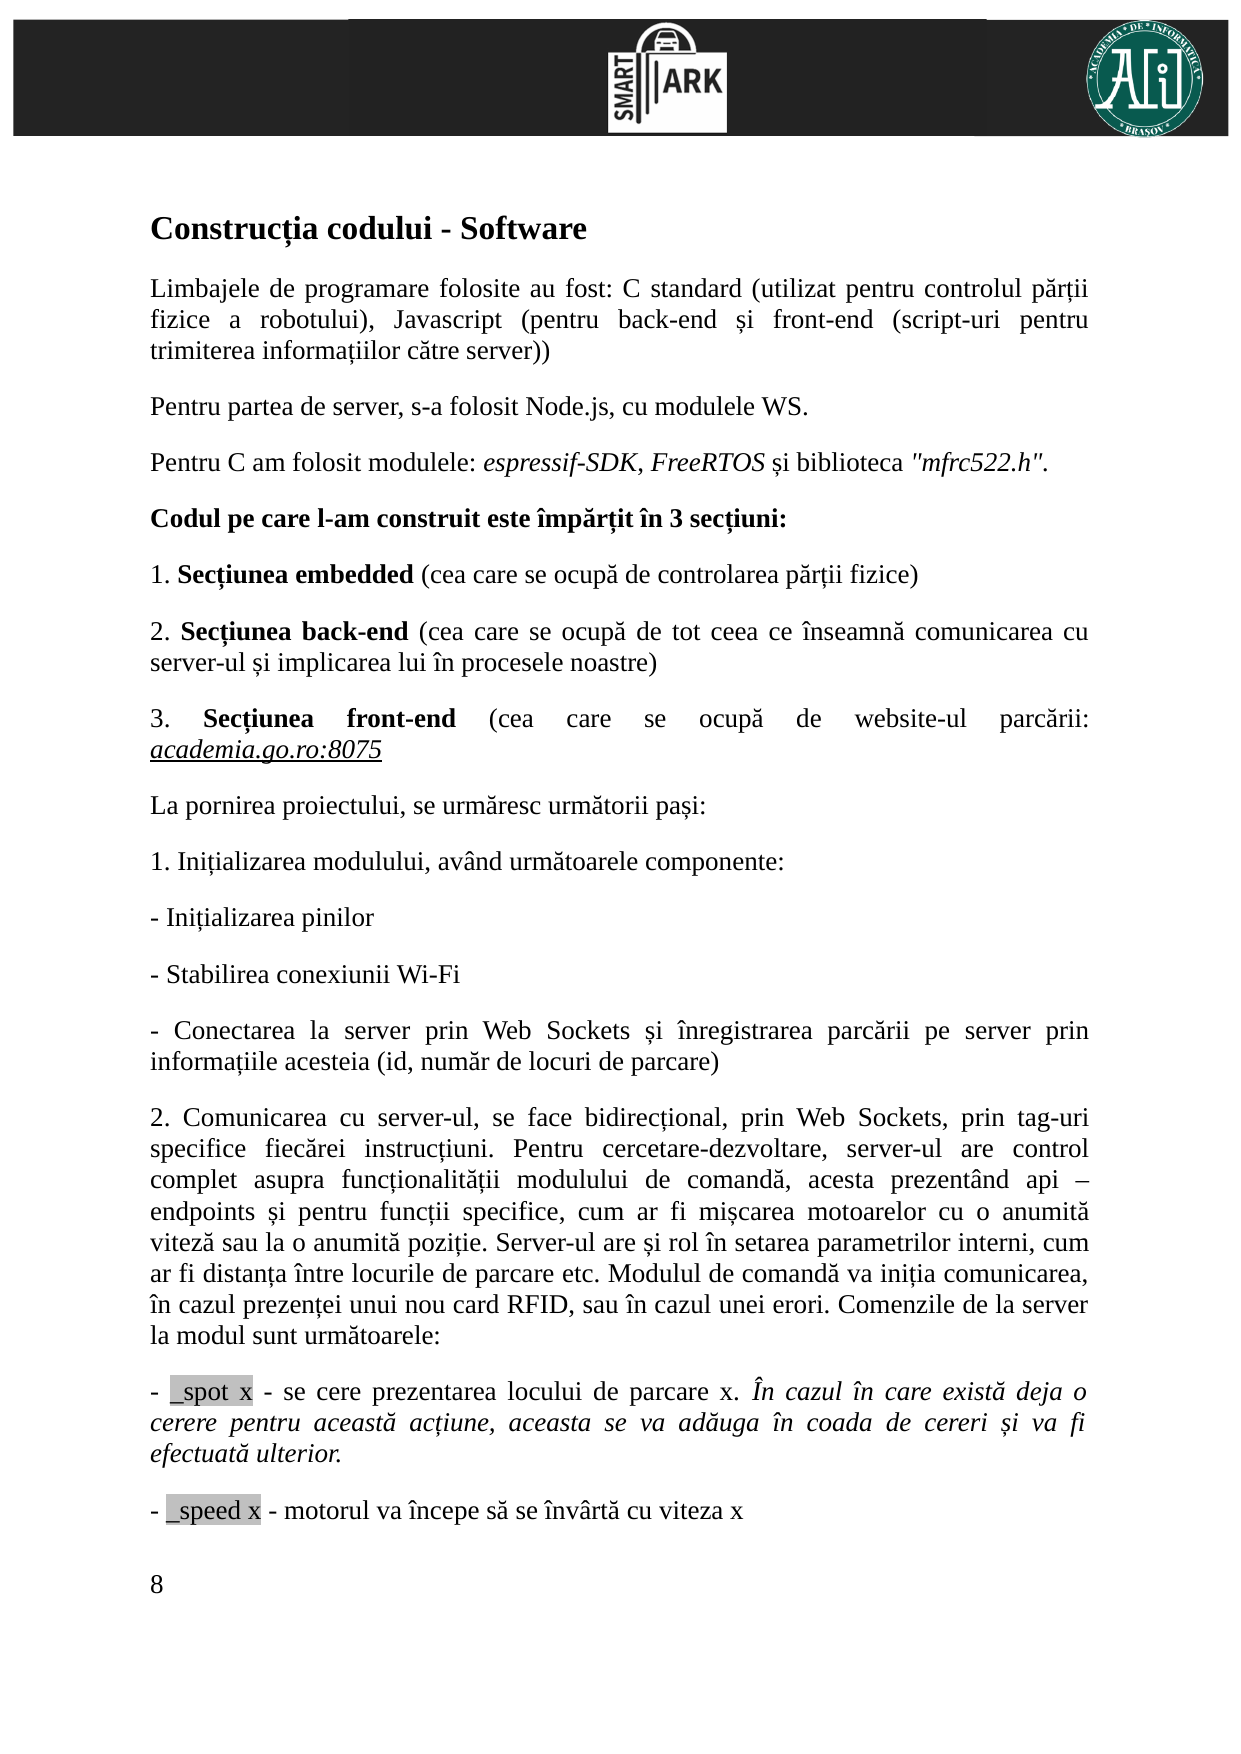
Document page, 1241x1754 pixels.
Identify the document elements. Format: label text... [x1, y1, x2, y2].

text - Conectarea la server prin Web Sockets și înregistrarea parcării pe server prin informațiile acesteia (id, număr de locuri de parcare) [150, 1014, 1090, 1076]
text Limbajele de programare folosite au fost: C standard (utilizat pentru controlul părții fizice a robotului), Javascript (pentru back-end și front-end (script-uri pentru trimiterea informațiilor către server)) [150, 272, 1090, 365]
text 2. Comunicarea cu server-ul, se face bidirecțional, prin Web Sockets, prin tag-uri specifice fiecărei instrucțiuni. Pentru cercetare-dezvoltare, server-ul are control complet asupra funcționalității modulului de comandă, acesta prezentând api – endpoints și pentru funcții specifice, cum ar fi mișcarea motoarelor cu o anumită viteză sau la o anumită poziție. Server-ul are și rol în setarea parametrilor interni, cum ar fi distanța între locurile de parcare etc. Modulul de comandă va iniția comunicarea, în cazul prezenței unui nou card RFID, sau în cazul unei erori. Comenzile de la server la modul sunt următoarele: [150, 1101, 1090, 1350]
text - _speed x - motorul va începe să se învârtă cu viteza x [261, 1494, 1090, 1525]
text Construcția codului - Software [150, 208, 1090, 247]
text 1. Inițializarea modulului, având următoarele componente: [150, 845, 1090, 877]
text Codul pe care l-am construit este împărțit în 3 secțiuni: [150, 502, 1090, 533]
text - Inițializarea pinilor [150, 902, 1090, 933]
text Pentru partea de server, s-a folosit Node.js, cu modulele WS. [150, 390, 1090, 421]
text Pentru C am folosit modulele: espressif-SDK, FreeRTOS și biblioteca "mfrc522.h". [150, 446, 1090, 477]
picture [349, 19, 987, 136]
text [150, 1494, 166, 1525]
text 1. Secțiunea embedded (cea care se ocupă de controlarea părții fizice) [150, 558, 1090, 590]
text - _spot x - se cere prezentarea locului de parcare x. În cazul în care există deja o cerere pentru această acțiune, aceasta se va adăuga în coada de cereri și va fi efectuată ulterior. [150, 1375, 1090, 1469]
text La pornirea proiectului, se urmăresc următorii pași: [150, 789, 1090, 820]
text 2. Secțiunea back-end (cea care se ocupă de tot ceea ce înseamnă comunicarea cu server-ul și implicarea lui în procesele noastre) [150, 615, 1090, 677]
text - Stabilirea conexiunii Wi-Fi [150, 958, 1090, 989]
picture [1085, 20, 1204, 139]
text 3. Secțiunea front-end (cea care se ocupă de website-ul parcării: academia.go.ro:8075 [150, 702, 1090, 764]
